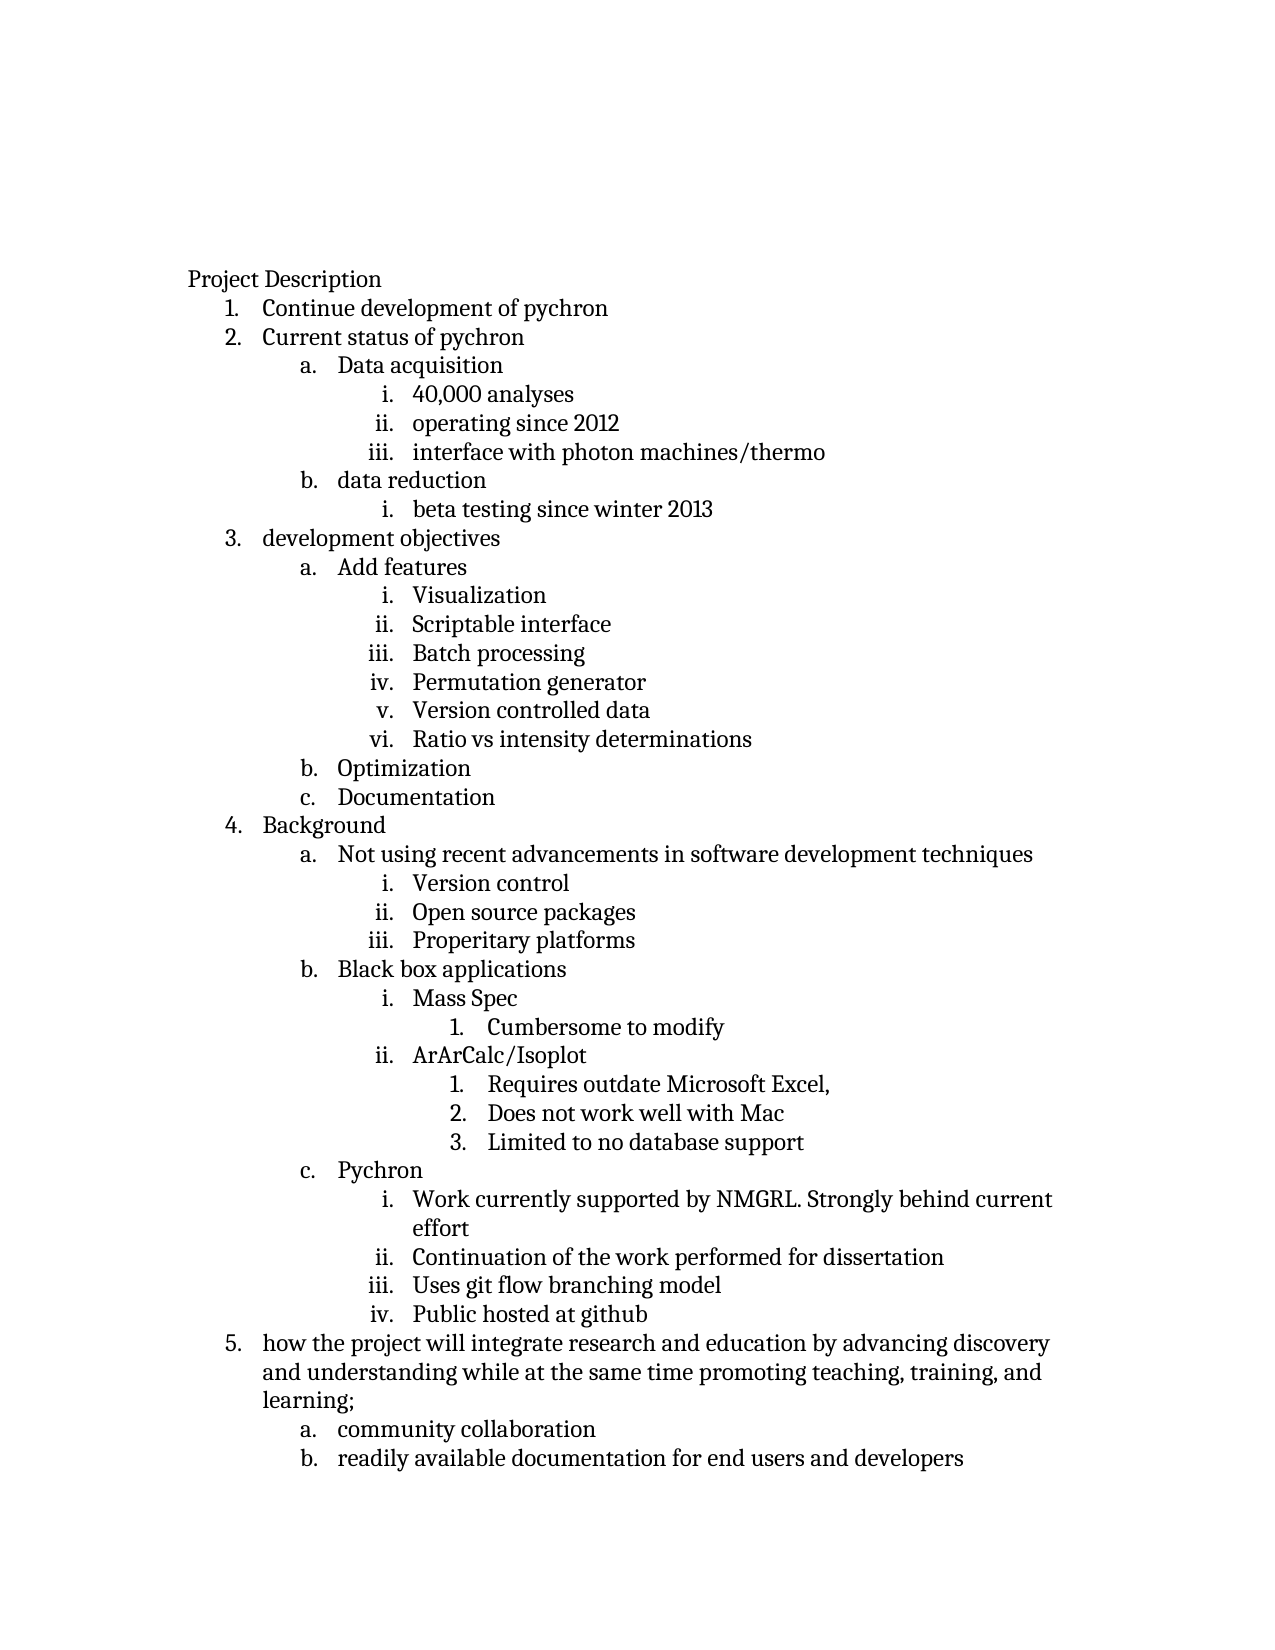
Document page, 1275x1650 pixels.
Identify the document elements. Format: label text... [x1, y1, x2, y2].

list Current status of pychron [225, 322, 1087, 351]
list Data acquisition [300, 351, 1087, 380]
list Continue development of pychron [225, 294, 1087, 322]
list Properitary platforms [394, 926, 1087, 955]
list ArArCalc/Isoplot [394, 1041, 1087, 1070]
list development objectives [225, 524, 1087, 552]
list data reduction [300, 466, 1087, 495]
list Open source packages [394, 897, 1087, 926]
list Visualization [394, 581, 1087, 610]
list Public hosted at github [394, 1300, 1087, 1329]
list Black box applications [300, 955, 1087, 984]
list Mass Spec [394, 984, 1087, 1012]
list beta testing since winter 2013 [394, 495, 1087, 524]
list how the project will integrate research and education by advancing discovery and understanding while at the same time promoting teaching, training, and learning; [225, 1329, 1087, 1415]
list Ratio vs intensity determinations [394, 725, 1087, 754]
list operating since 2012 [394, 409, 1087, 437]
list Add features [300, 552, 1087, 581]
list Limited to no database support [450, 1127, 1087, 1156]
list Continuation of the work performed for dissertation [394, 1242, 1087, 1271]
list Cumbersome to modify [450, 1012, 1087, 1041]
list Version control [394, 869, 1087, 897]
list Does not work well with Mac [450, 1099, 1087, 1127]
text Project Description [187, 265, 1087, 294]
list Optimization [300, 754, 1087, 782]
list Not using recent advancements in software development techniques [300, 840, 1087, 869]
list Batch processing [394, 639, 1087, 667]
list Pychron [300, 1156, 1087, 1185]
list Uses git flow branching model [394, 1271, 1087, 1300]
list Background [225, 811, 1087, 840]
list readily available documentation for end users and developers [300, 1444, 1087, 1472]
list Version controlled data [394, 696, 1087, 725]
list Permutation generator [394, 667, 1087, 696]
list Documentation [300, 782, 1087, 811]
list Requires outdate Microsoft Excel, [450, 1070, 1087, 1099]
list interface with photon machines/thermo [394, 437, 1087, 466]
list community collaboration [300, 1415, 1087, 1444]
list 40,000 analyses [394, 380, 1087, 409]
list Work currently supported by NMGRL. Strongly behind current effort [394, 1185, 1087, 1242]
list Scriptable interface [394, 610, 1087, 639]
